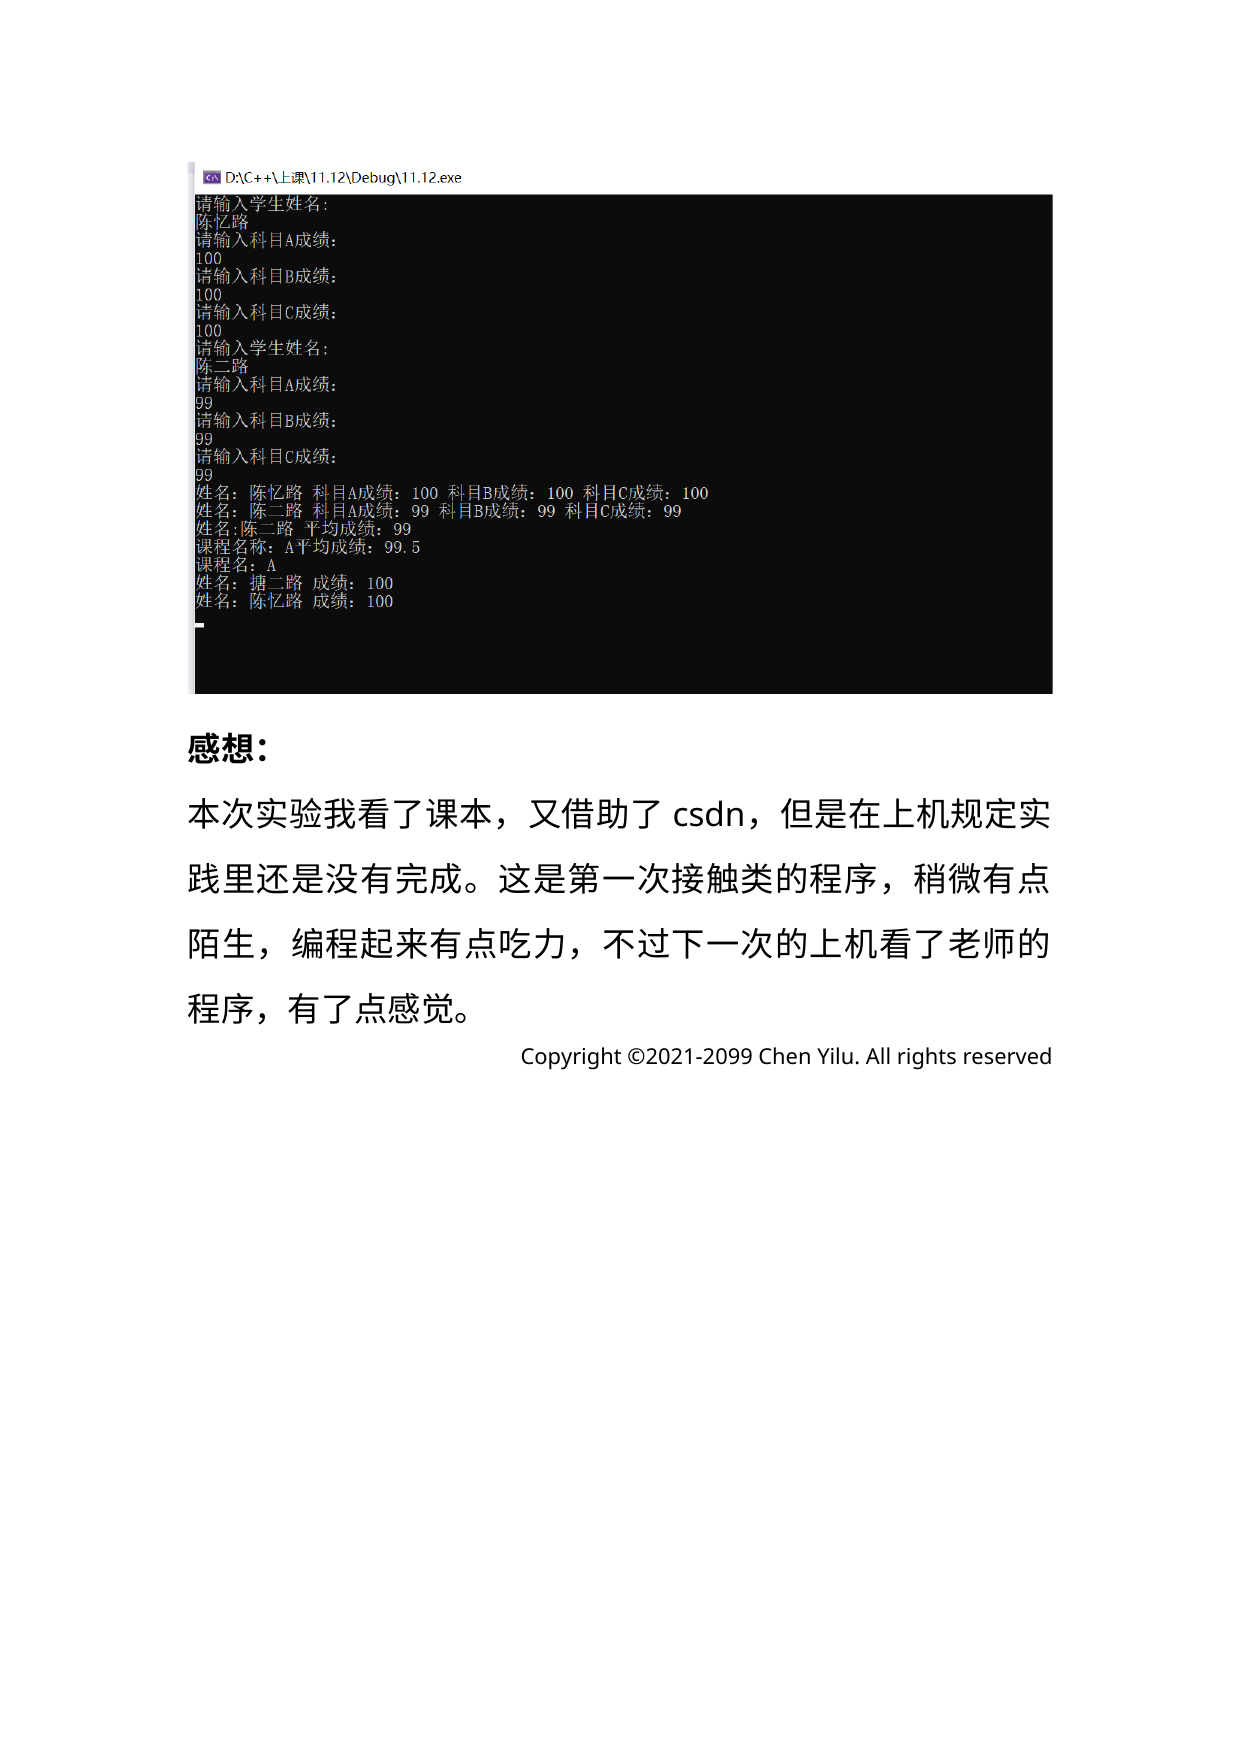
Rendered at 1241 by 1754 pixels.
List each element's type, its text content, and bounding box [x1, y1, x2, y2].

text Copyright ©2021-2099 Chen Yilu. All rights reserved [187, 1039, 1053, 1072]
text 本次实验我看了课本，又借助了csdn，但是在上机规定实践里还是没有完成。这是第一次接触类的程序，稍微有点陌生，编程起来有点吃力，不过下一次的上机看了老师的程序，有了点感觉。 [187, 779, 1053, 1039]
text 感想： [187, 714, 1053, 779]
picture [187, 162, 1053, 694]
